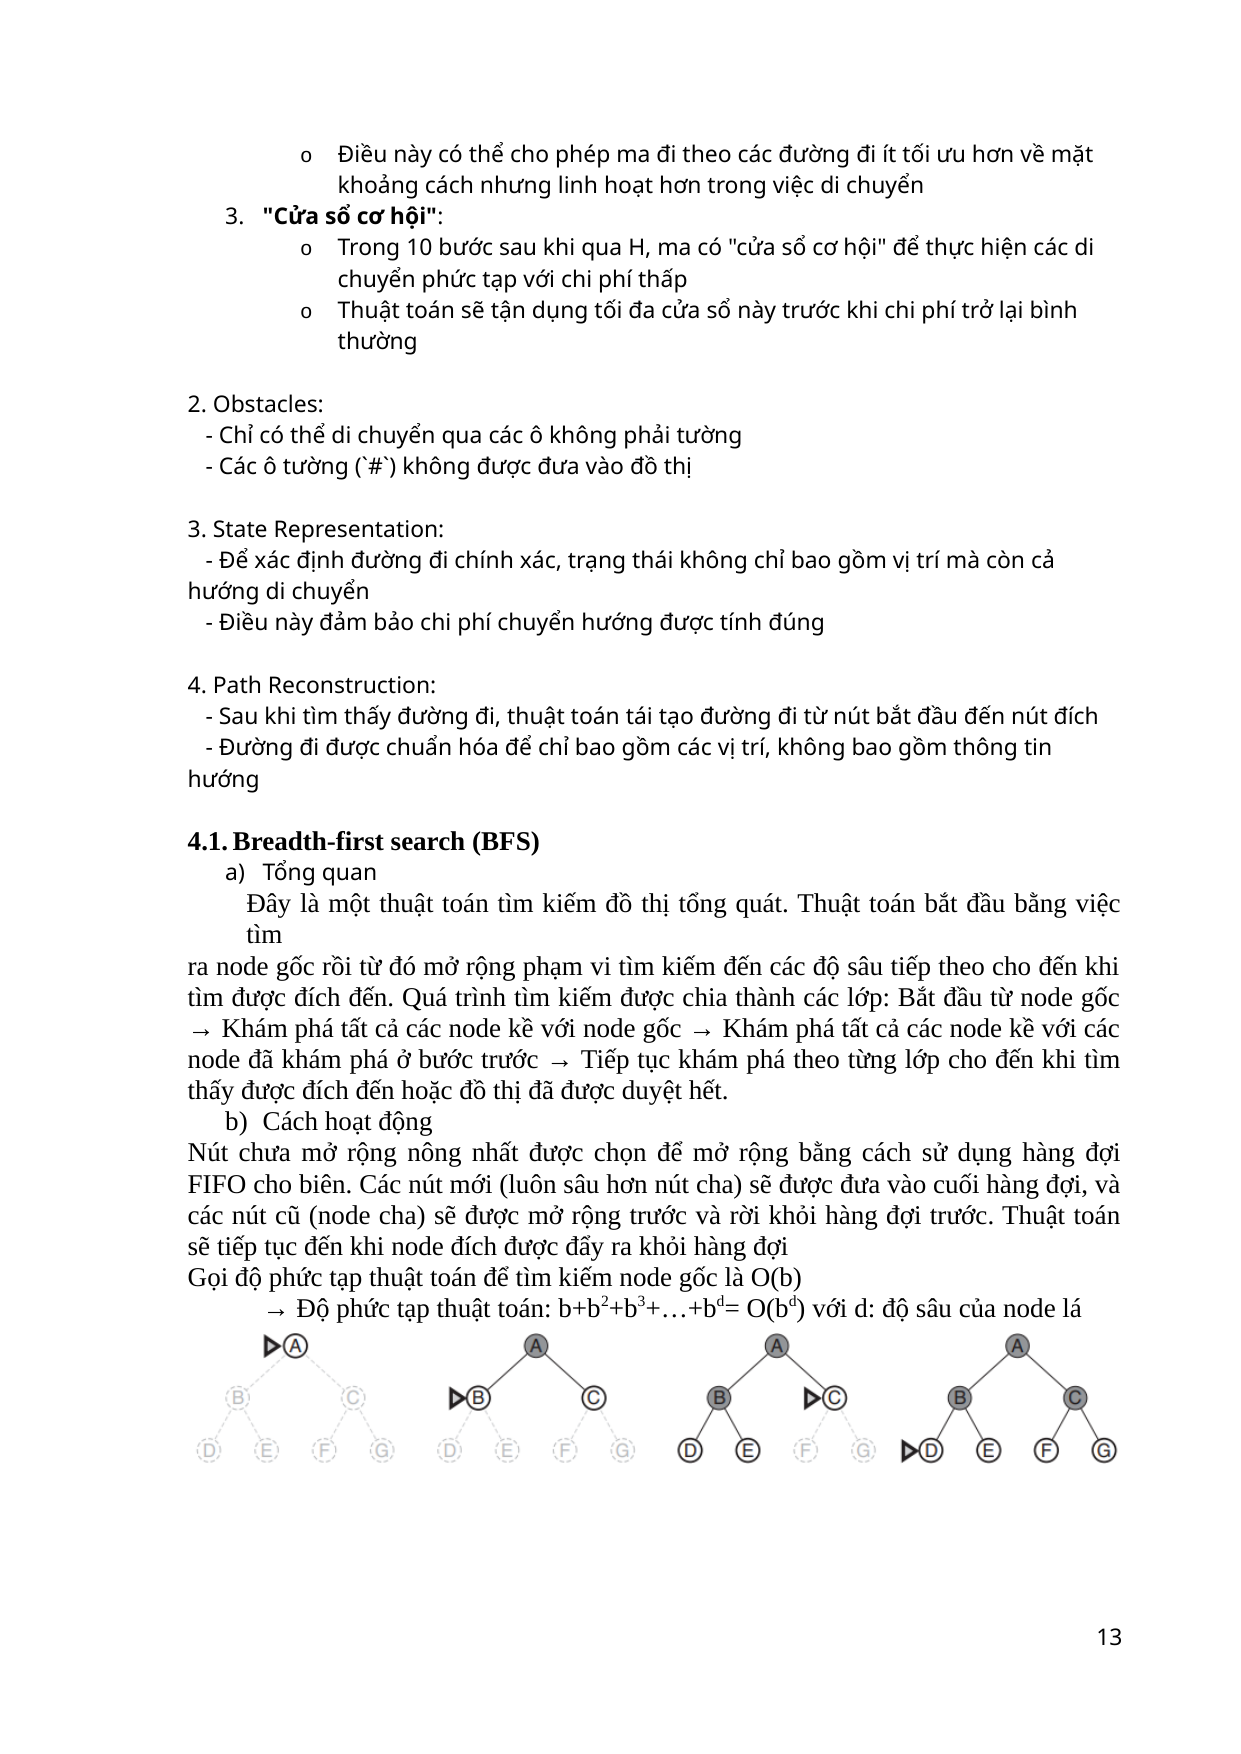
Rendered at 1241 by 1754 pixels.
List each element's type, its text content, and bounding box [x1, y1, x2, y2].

text 3. State Representation: [187, 512, 1122, 544]
subtitle Breadth-first search (BFS) [187, 825, 1122, 856]
text ra node gốc rồi từ đó mở rộng phạm vi tìm kiếm đến các độ sâu tiếp theo cho đến khi tìm được đích đến. Quá trình tìm kiếm được chia thành các lớp: Bắt đầu từ node gốc → Khám phá tất cả các node kề với node gốc → Khám phá tất cả các node kề với các node đã khám phá ở bước trước → Tiếp tục khám phá theo từng lớp cho đến khi tìm thấy được đích đến hoặc đồ thị đã được duyệt hết. [187, 950, 1122, 1105]
list Cách hoạt động [225, 1105, 1122, 1137]
text Gọi độ phức tạp thuật toán để tìm kiếm node gốc là O(b) [187, 1261, 1122, 1292]
text Đây là một thuật toán tìm kiếm đồ thị tổng quát. Thuật toán bắt đầu bằng việc tìm [246, 887, 1122, 950]
text - Các ô tường (`#`) không được đưa vào đồ thị [187, 450, 1122, 481]
text - Điều này đảm bảo chi phí chuyển hướng được tính đúng [187, 606, 1122, 637]
picture [187, 1323, 1123, 1474]
list Tổng quan [225, 856, 1122, 887]
text 4. Path Reconstruction: [187, 669, 1122, 700]
text - Sau khi tìm thấy đường đi, thuật toán tái tạo đường đi từ nút bắt đầu đến nút đích [187, 700, 1122, 731]
text - Chỉ có thể di chuyển qua các ô không phải tường [187, 419, 1122, 450]
text Nút chưa mở rộng nông nhất được chọn để mở rộng bằng cách sử dụng hàng đợi FIFO cho biên. Các nút mới (luôn sâu hơn nút cha) sẽ được đưa vào cuối hàng đợi, và các nút cũ (node cha) sẽ được mở rộng trước và rời khỏi hàng đợi trước. Thuật toán sẽ tiếp tục đến khi node đích được đẩy ra khỏi hàng đợi [187, 1137, 1122, 1261]
list → Độ phức tạp thuật toán: b+b2+b3+…+bd= O(bd) với d: độ sâu của node lá [262, 1292, 1122, 1323]
list Trong 10 bước sau khi qua H, ma có "cửa sổ cơ hội" để thực hiện các di chuyển phức tạp với chi phí thấp [300, 231, 1122, 294]
list Điều này có thể cho phép ma đi theo các đường đi ít tối ưu hơn về mặt khoảng cách nhưng linh hoạt hơn trong việc di chuyển [300, 137, 1122, 200]
text - Để xác định đường đi chính xác, trạng thái không chỉ bao gồm vị trí mà còn cả hướng di chuyển [187, 544, 1122, 606]
list "Cửa sổ cơ hội": [225, 200, 1122, 231]
text - Đường đi được chuẩn hóa để chỉ bao gồm các vị trí, không bao gồm thông tin hướng [187, 731, 1122, 794]
text 2. Obstacles: [187, 387, 1122, 419]
list Thuật toán sẽ tận dụng tối đa cửa sổ này trước khi chi phí trở lại bình thường [300, 294, 1122, 356]
